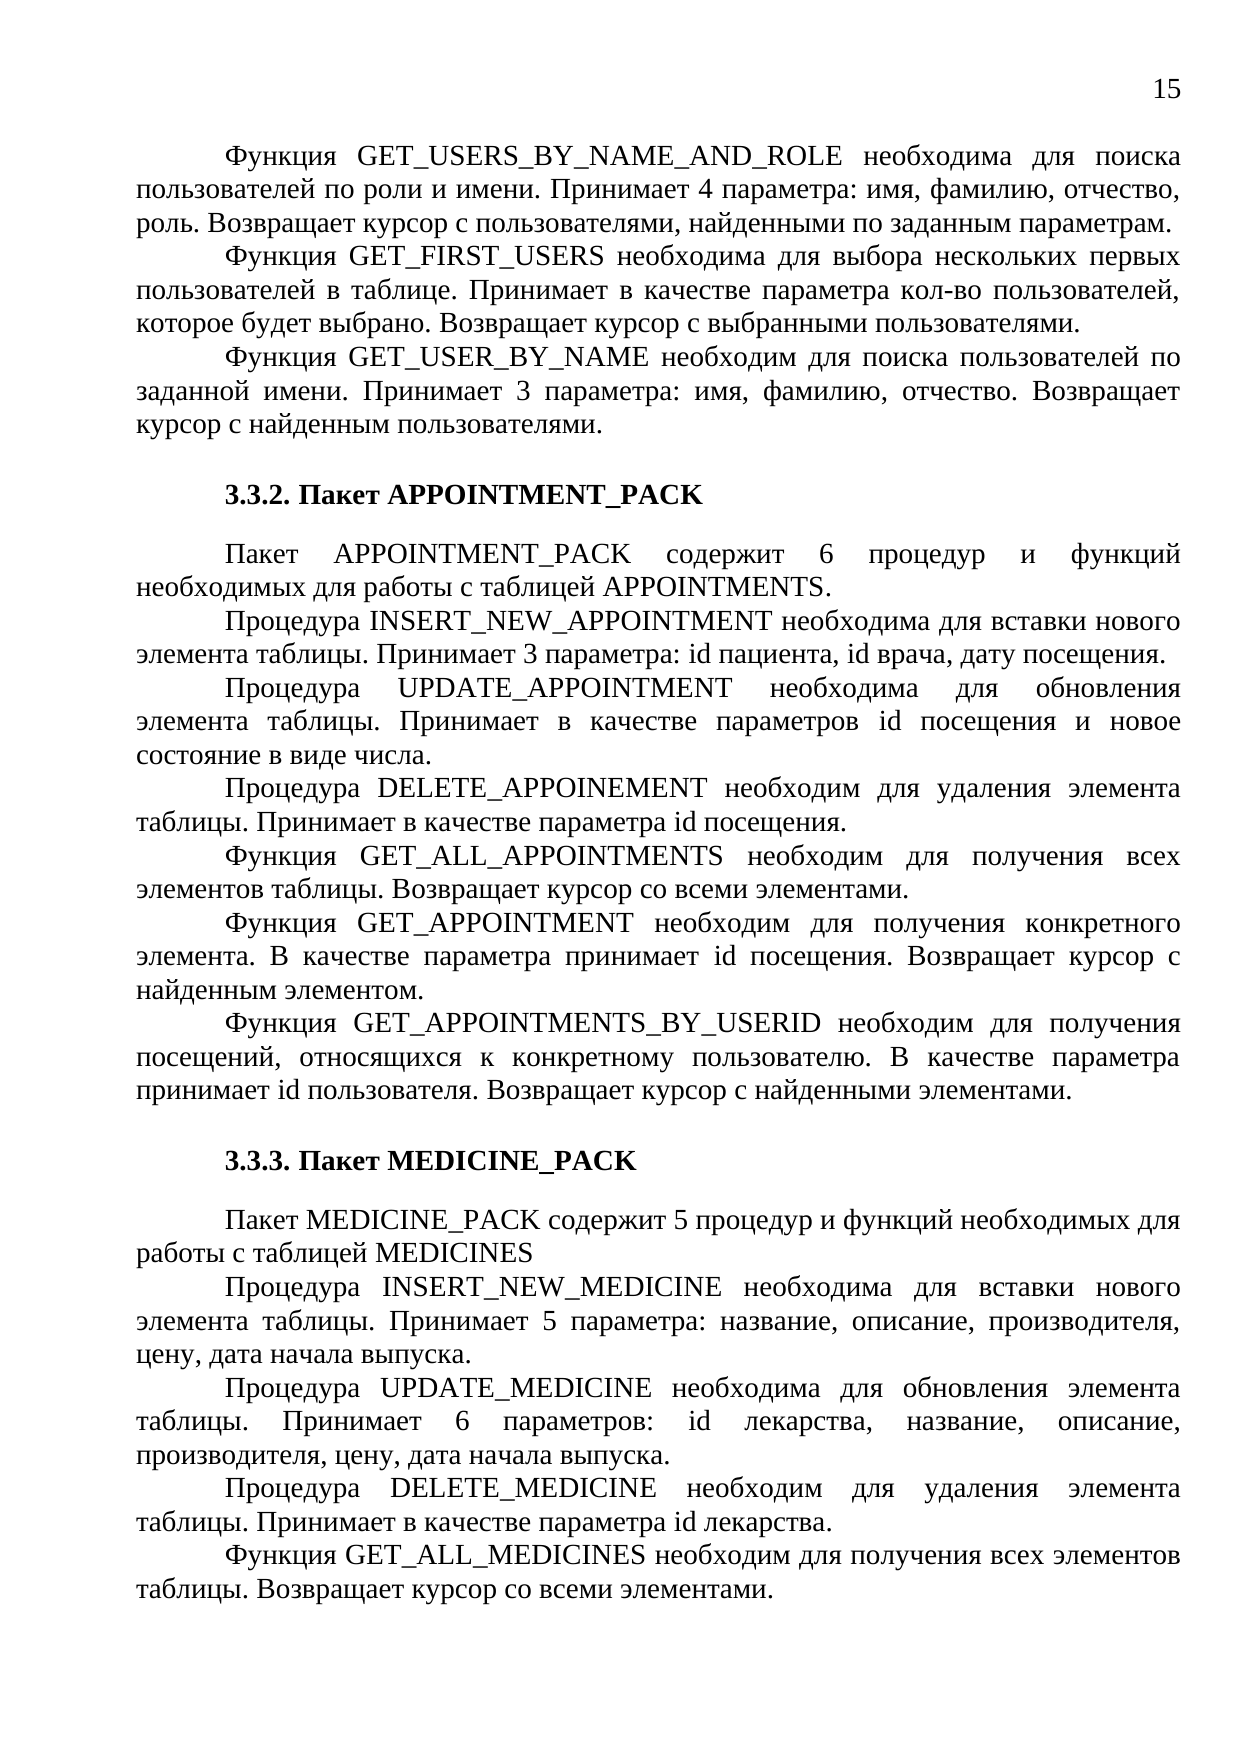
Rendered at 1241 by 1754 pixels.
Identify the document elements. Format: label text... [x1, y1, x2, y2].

text Процедура DELETE_APPOINEMENT необходим для удаления элемента таблицы. Принимает в качестве параметра id посещения. [136, 771, 1181, 838]
text Функция GET_ALL_APPOINTMENTS необходим для получения всех элементов таблицы. Возвращает курсор со всеми элементами. [136, 838, 1181, 905]
text Функция GET_APPOINTMENTS_BY_USERID необходим для получения посещений, относящихся к конкретному пользователю. В качестве параметра принимает id пользователя. Возвращает курсор с найденными элементами. [136, 1005, 1181, 1106]
text Функция GET_USERS_BY_NAME_AND_ROLE необходима для поиска пользователей по роли и имени. Принимает 4 параметра: имя, фамилию, отчество, роль. Возвращает курсор с пользователями, найденными по заданным параметрам. [136, 138, 1181, 238]
text Функция GET_ALL_MEDICINES необходим для получения всех элементов таблицы. Возвращает курсор со всеми элементами. [136, 1537, 1181, 1604]
text Процедура INSERT_NEW_APPOINTMENT необходима для вставки нового элемента таблицы. Принимает 3 параметра: id пациента, id врача, дату посещения. [136, 603, 1181, 670]
text Пакет MEDICINE_PACK содержит 5 процедур и функций необходимых для работы с таблицей MEDICINES [136, 1202, 1181, 1269]
text Функция GET_USER_BY_NAME необходим для поиска пользователей по заданной имени. Принимает 3 параметра: имя, фамилию, отчество. Возвращает курсор с найденным пользователями. [136, 339, 1181, 440]
text Пакет APPOINTMENT_PACK [224, 477, 1181, 511]
text Функция GET_FIRST_USERS необходима для выбора нескольких первых пользователей в таблице. Принимает в качестве параметра кол-во пользователей, которое будет выбрано. Возвращает курсор с выбранными пользователями. [136, 238, 1181, 339]
text Процедура UPDATE_APPOINTMENT необходима для обновления элемента таблицы. Принимает в качестве параметров id посещения и новое состояние в виде числа. [136, 670, 1181, 771]
text Пакет MEDICINE_PACK [224, 1143, 1181, 1177]
text Пакет APPOINTMENT_PACK содержит 6 процедур и функций необходимых для работы с таблицей APPOINTMENTS. [136, 536, 1181, 603]
text Процедура INSERT_NEW_MEDICINE необходима для вставки нового элемента таблицы. Принимает 5 параметра: название, описание, производителя, цену, дата начала выпуска. [136, 1269, 1181, 1370]
text Процедура DELETE_MEDICINE необходим для удаления элемента таблицы. Принимает в качестве параметра id лекарства. [136, 1470, 1181, 1537]
text Процедура UPDATE_MEDICINE необходима для обновления элемента таблицы. Принимает 6 параметров: id лекарства, название, описание, производителя, цену, дата начала выпуска. [136, 1370, 1181, 1470]
text Функция GET_APPOINTMENT необходим для получения конкретного элемента. В качестве параметра принимает id посещения. Возвращает курсор с найденным элементом. [136, 905, 1181, 1005]
